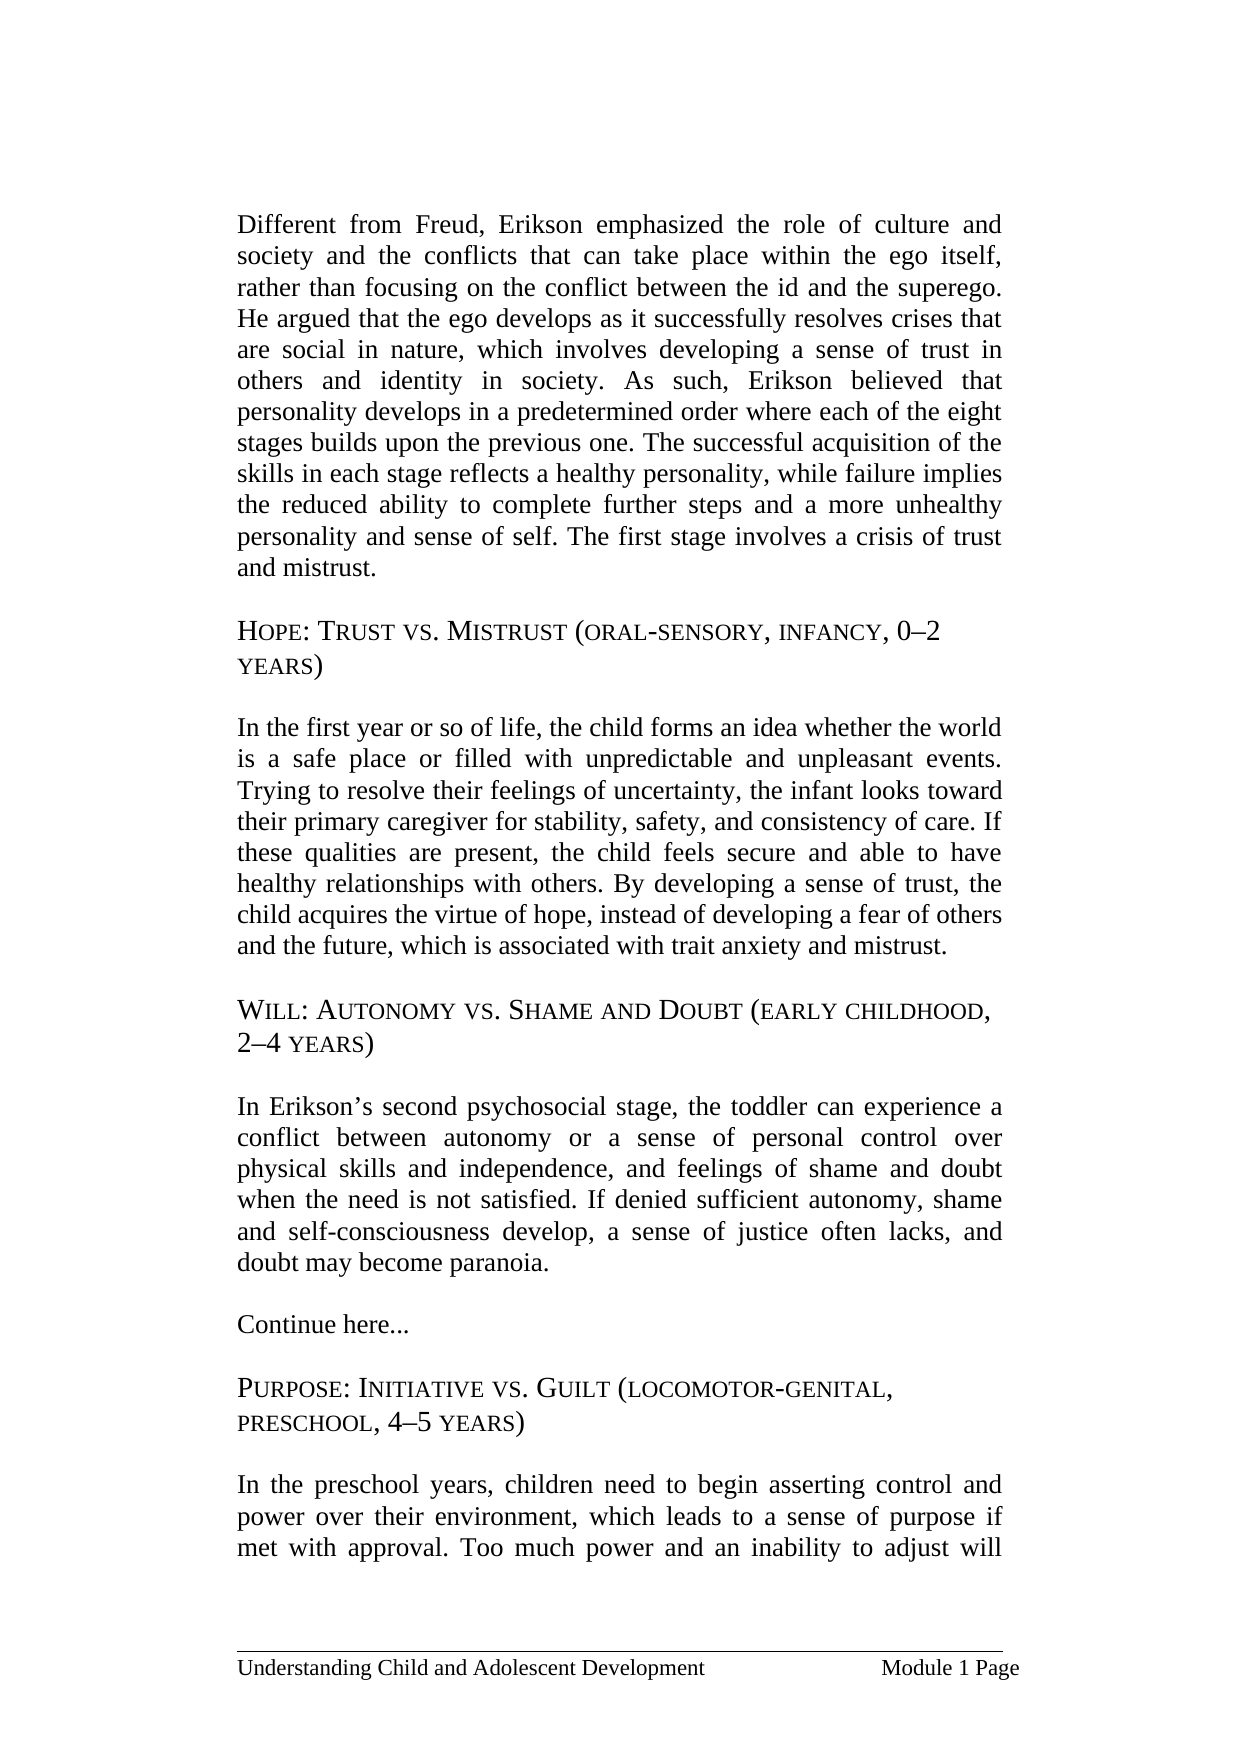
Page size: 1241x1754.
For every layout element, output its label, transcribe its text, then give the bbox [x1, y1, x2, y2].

text In the first year or so of life, the child forms an idea whether the world is a safe place or filled with unpredictable and unpleasant events. Trying to resolve their feelings of uncertainty, the infant looks toward their primary caregiver for stability, safety, and consistency of care. If these qualities are present, the child feels secure and able to have healthy relationships with others. By developing a sense of trust, the child acquires the virtue of hope, instead of developing a fear of others and the future, which is associated with trait anxiety and mistrust. [237, 711, 1003, 961]
subtitle Hope: Trust vs. Mistrust (oral-sensory, infancy, 0–2 years) [237, 613, 1003, 680]
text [237, 1468, 1003, 1562]
subtitle Will: Autonomy vs. Shame and Doubt (early childhood, 2–4 years) [237, 992, 1003, 1059]
text Different from Freud, Erikson emphasized the role of culture and society and the conflicts that can take place within the ego itself, rather than focusing on the conflict between the id and the superego. He argued that the ego develops as it successfully resolves crises that are social in nature, which involves developing a sense of trust in others and identity in society. As such, Erikson believed that personality develops in a predetermined order where each of the eight stages builds upon the previous one. The successful acquisition of the skills in each stage reflects a healthy personality, while failure implies the reduced ability to complete further steps and a more unhealthy personality and sense of self. The first stage involves a crisis of trust and mistrust. [237, 208, 1003, 582]
subtitle Purpose: Initiative vs. Guilt (locomotor-genital, preschool, 4–5 years) [237, 1370, 1003, 1437]
text Continue here... [237, 1308, 1003, 1339]
text In Erikson’s second psychosocial stage, the toddler can experience a conflict between autonomy or a sense of personal control over physical skills and independence, and feelings of shame and doubt when the need is not satisfied. If denied sufficient autonomy, shame and self-consciousness develop, a sense of justice often lacks, and doubt may become paranoia. [237, 1090, 1003, 1277]
